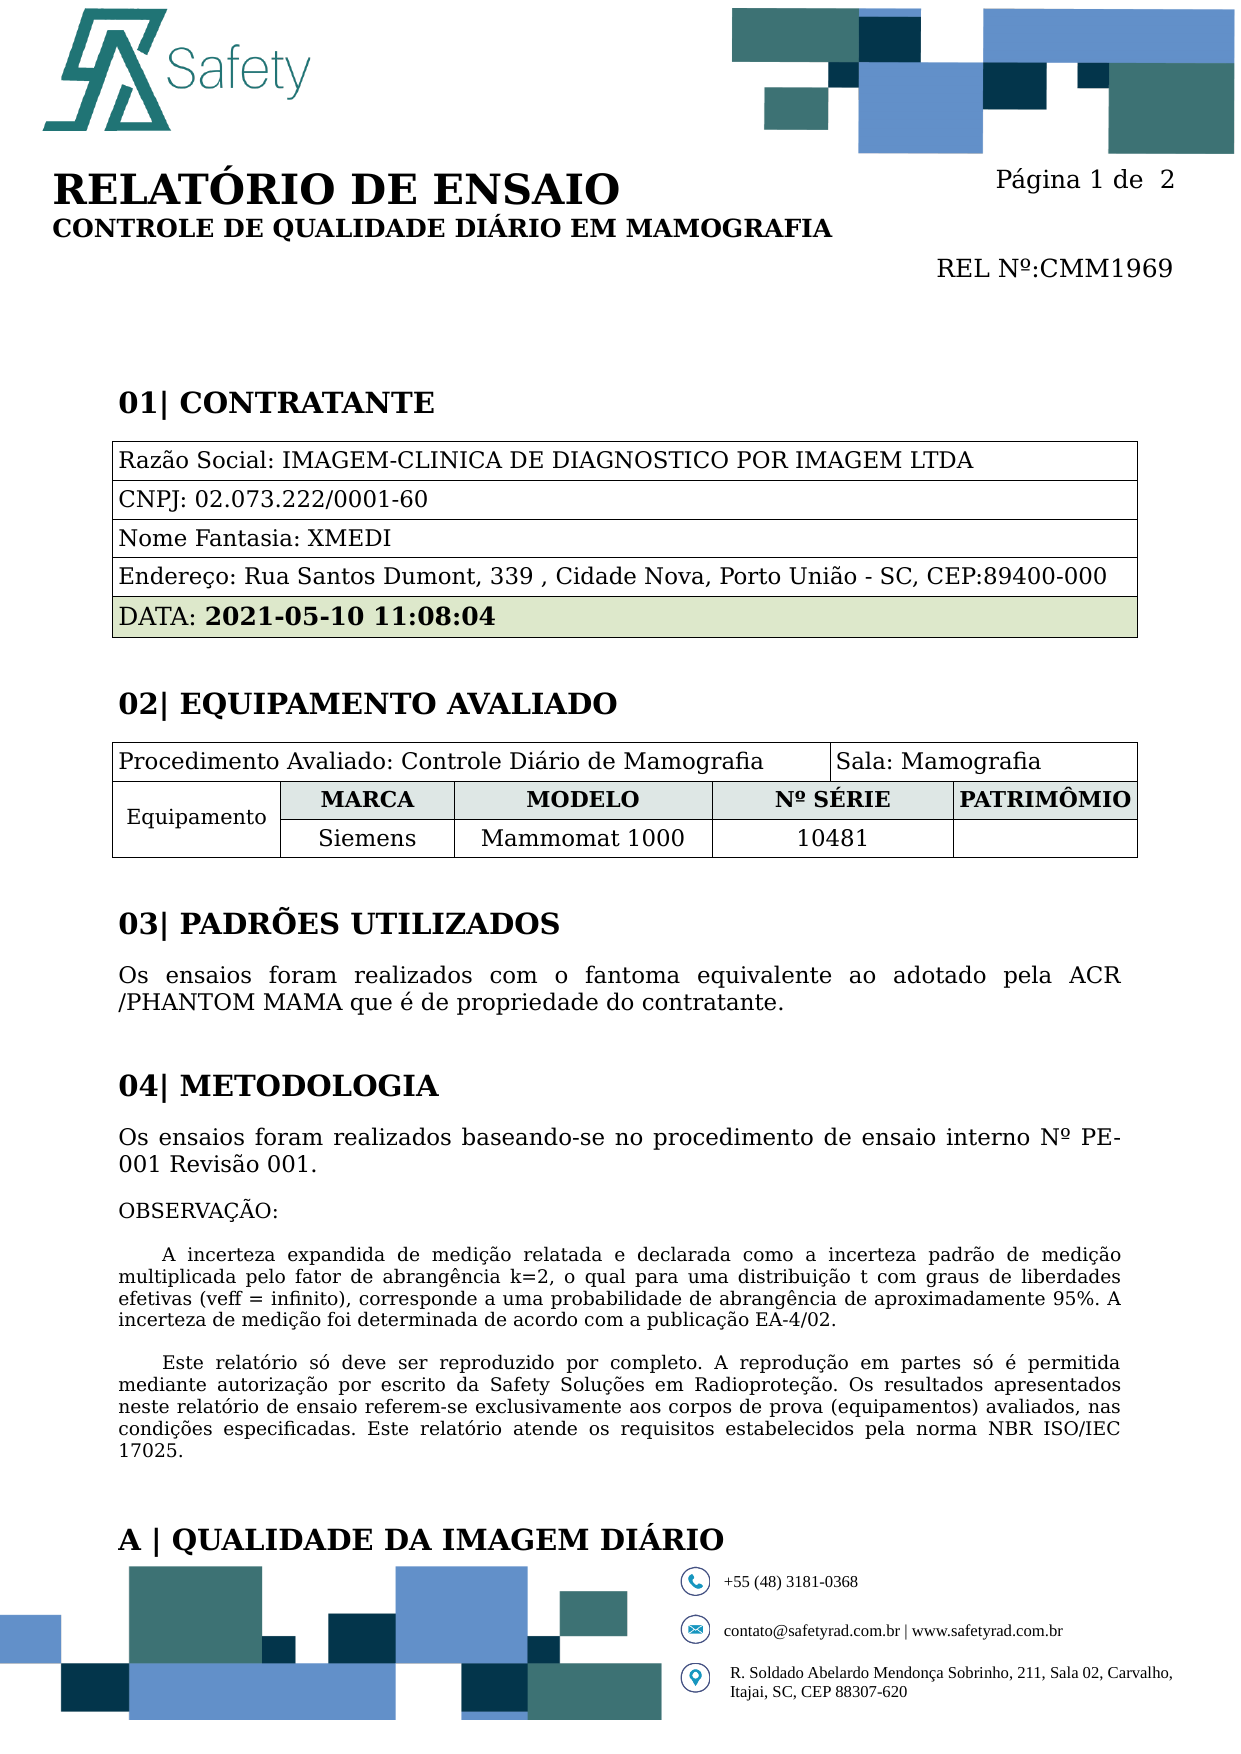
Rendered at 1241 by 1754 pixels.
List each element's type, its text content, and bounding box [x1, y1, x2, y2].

picture [0, 1566, 662, 1720]
text Os ensaios foram realizados com o fantoma equivalente ao adotado pela ACR /PHANTOM MAMA que é de propriedade do contratante. [118, 962, 1122, 1016]
table_cell CNPJ: 02.073.222/0001-60 [113, 481, 1137, 518]
text 02| EQUIPAMENTO AVALIADO [118, 687, 1122, 721]
text A | QUALIDADE DA IMAGEM DIÁRIO [118, 1523, 1122, 1557]
table_cell PATRIMÔMIO [954, 782, 1137, 819]
picture [680, 1614, 710, 1644]
picture [680, 1663, 710, 1693]
text 04| METODOLOGIA [118, 1069, 1122, 1104]
table_cell [954, 820, 1137, 857]
table_cell Nome Fantasia: XMEDI [113, 520, 1137, 557]
text OBSERVAÇÃO: [118, 1199, 1122, 1223]
table_cell MODELO [455, 782, 712, 819]
table_cell Equipamento [113, 782, 280, 857]
table_cell Mammomat 1000 [455, 820, 712, 857]
text A incerteza expandida de medição relatada e declarada como a incerteza padrão de medição multiplicada pelo fator de abrangência k=2, o qual para uma distribuição t com graus de liberdades efetivas (veff = infinito), corresponde a uma probabilidade de abrangência de aproximadamente 95%. A incerteza de medição foi determinada de acordo com a publicação EA-4/02. [118, 1244, 1122, 1331]
picture [680, 1566, 710, 1596]
table_cell Nº SÉRIE [713, 782, 953, 819]
text 01| CONTRATANTE [118, 386, 1122, 420]
table_header Sala: Mamografia [831, 743, 1137, 781]
picture [42, 8, 311, 131]
text 03| PADRÕES UTILIZADOS [118, 907, 1122, 942]
table_cell Siemens [281, 820, 454, 857]
text Este relatório só deve ser reproduzido por completo. A reprodução em partes só é permitida mediante autorização por escrito da Safety Soluções em Radioproteção. Os resultados apresentados neste relatório de ensaio referem-se exclusivamente aos corpos de prova (equipamentos) avaliados, nas condições especificadas. Este relatório atende os requisitos estabelecidos pela norma NBR ISO/IEC 17025. [118, 1352, 1122, 1462]
table_cell Endereço: Rua Santos Dumont, 339 , Cidade Nova, Porto União - SC, CEP:89400-000 [113, 558, 1137, 596]
table_header Procedimento Avaliado: Controle Diário de Mamografia [113, 743, 830, 781]
picture [731, 8, 1235, 154]
table_cell 10481 [713, 820, 953, 857]
table_cell DATA: 2021-05-10 11:08:04 [113, 597, 1137, 637]
table_header Razão Social: IMAGEM-CLINICA DE DIAGNOSTICO POR IMAGEM LTDA [113, 442, 1137, 480]
text Os ensaios foram realizados baseando-se no procedimento de ensaio interno Nº PE-001 Revisão 001. [118, 1124, 1122, 1178]
table_cell MARCA [281, 782, 454, 819]
